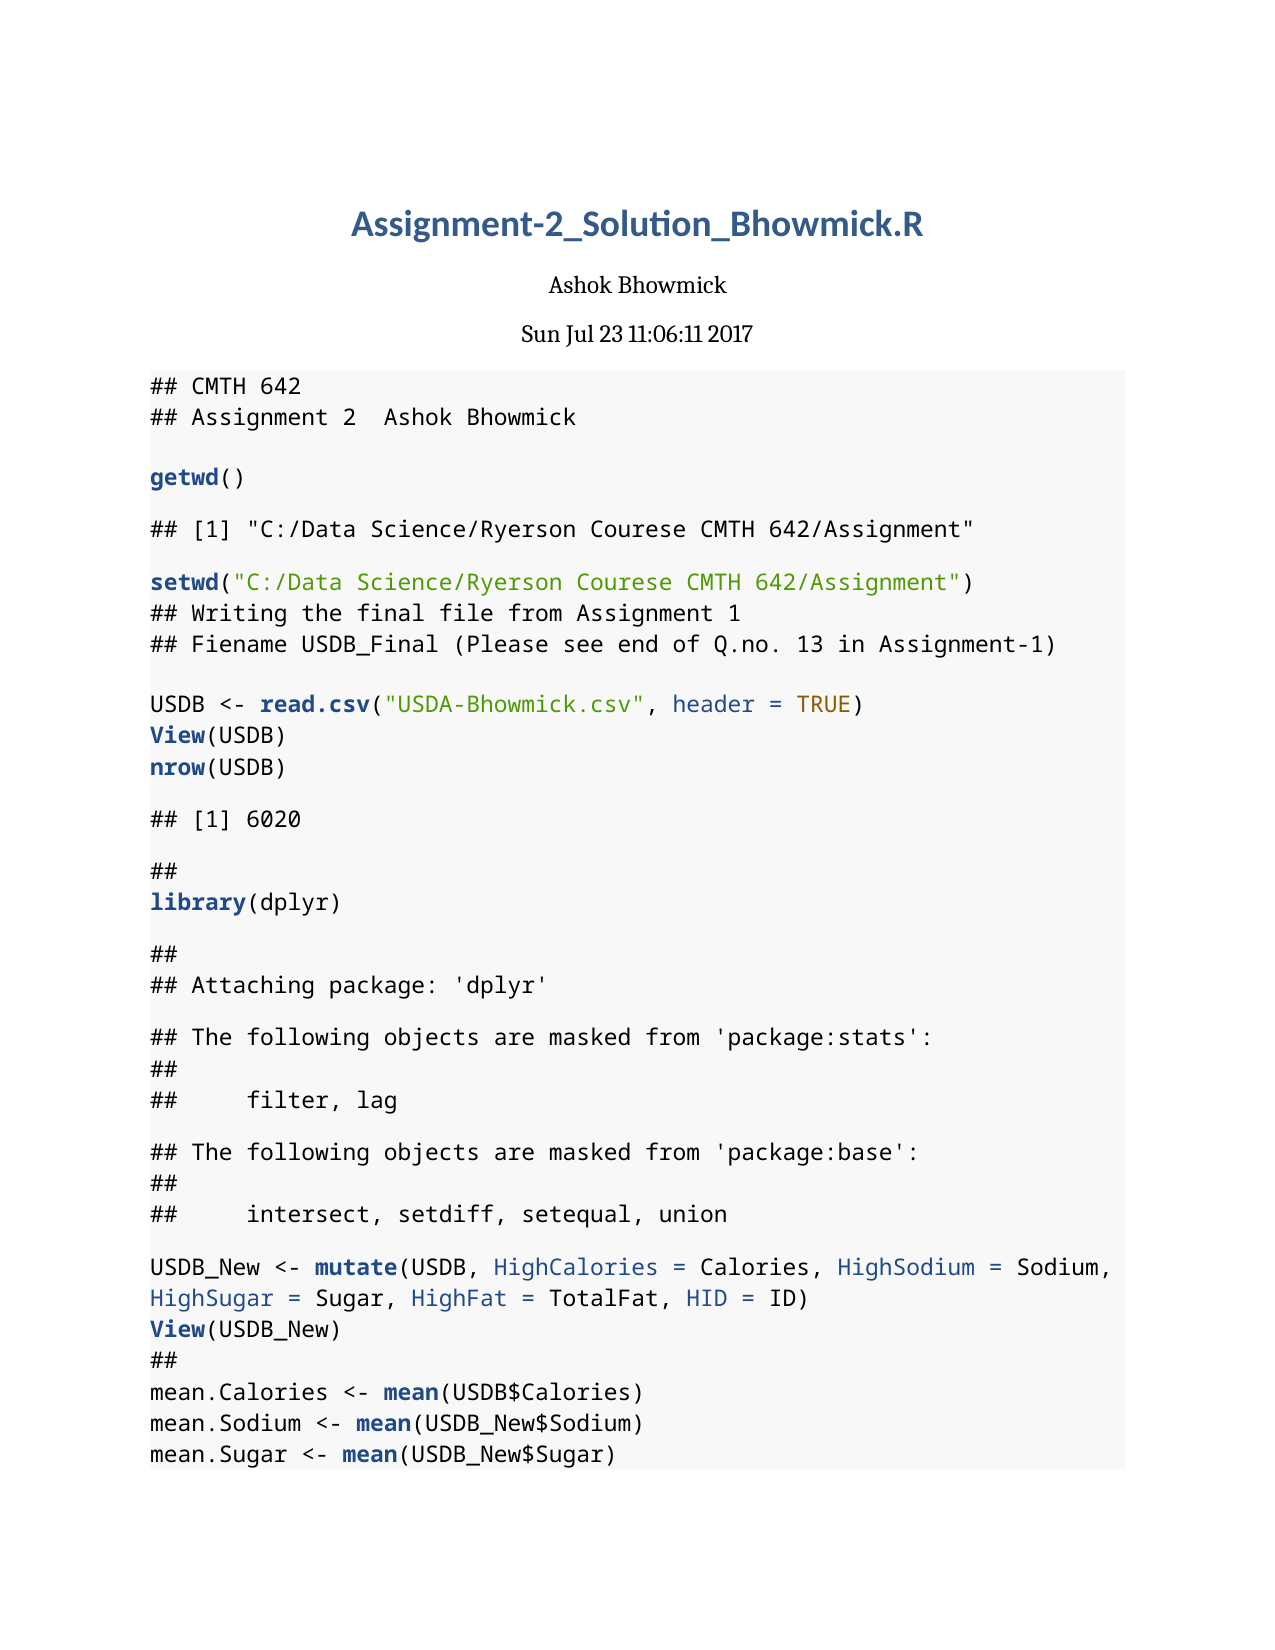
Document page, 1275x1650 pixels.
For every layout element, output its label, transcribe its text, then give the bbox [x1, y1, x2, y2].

text Ashok Bhowmick [150, 271, 1125, 299]
text setwd("C:/Data Science/Ryerson Courese CMTH 642/Assignment") ## Writing the final file from Assignment 1 ## Fiename USDB_Final (Please see end of Q.no. 13 in Assignment-1) USDB <- read.csv("USDA-Bhowmick.csv", header = TRUE) View(USDB) nrow(USDB) [150, 565, 1125, 782]
text ## The following objects are masked from 'package:stats': ## ## filter, lag [150, 1021, 1125, 1115]
text ## The following objects are masked from 'package:base': ## ## intersect, setdiff, setequal, union [150, 1136, 1125, 1229]
title Assignment-2_Solution_Bhowmick.R [150, 200, 1125, 246]
text ## [1] "C:/Data Science/Ryerson Courese CMTH 642/Assignment" [150, 513, 1125, 544]
text ## CMTH 642 ## Assignment 2 Ashok Bhowmick getwd() [150, 370, 1125, 492]
text Sun Jul 23 11:06:11 2017 [150, 320, 1125, 349]
text ## [1] 6020 [150, 802, 1125, 834]
text ## library(dplyr) [150, 854, 1125, 917]
text ## ## Attaching package: 'dplyr' [150, 938, 1125, 1000]
